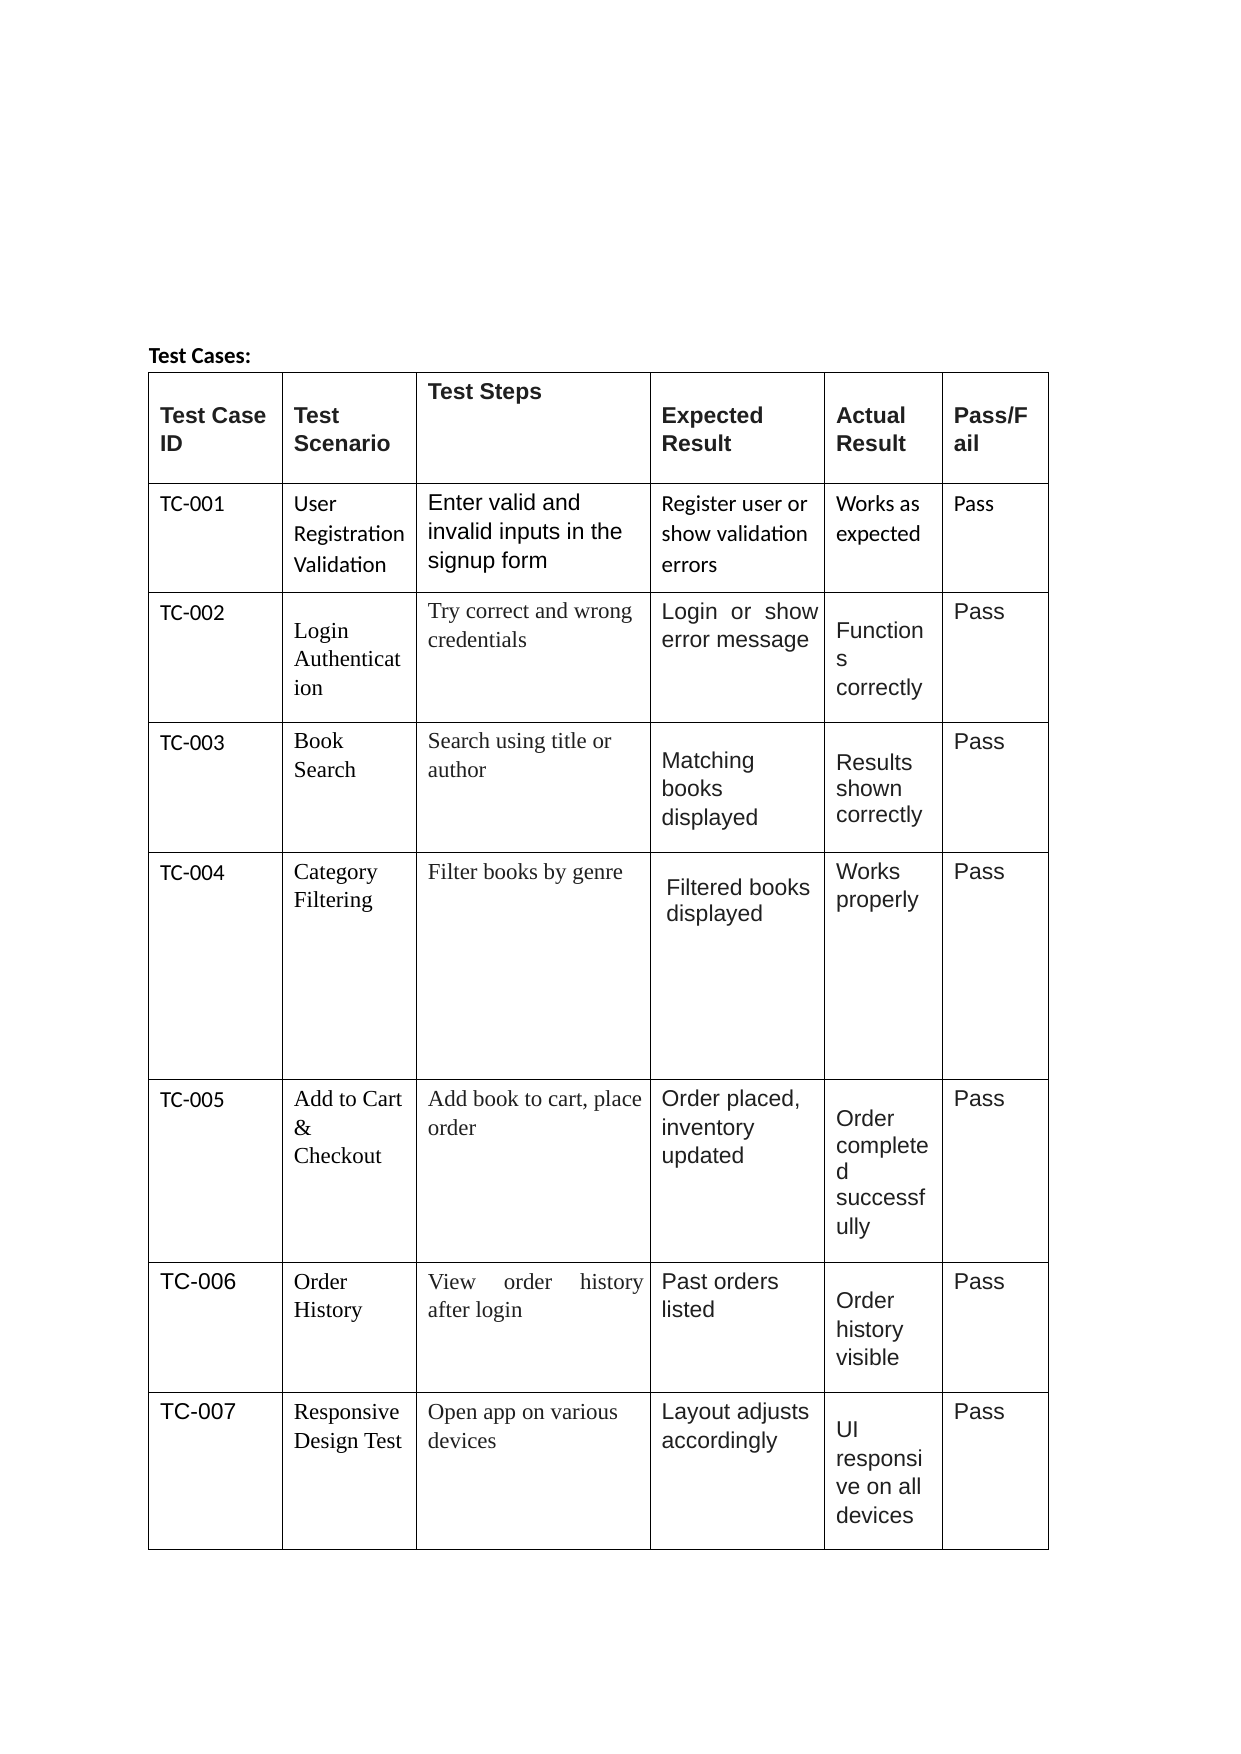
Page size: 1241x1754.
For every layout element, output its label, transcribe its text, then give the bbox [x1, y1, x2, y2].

table_header Test Case ID [149, 373, 282, 483]
table_cell Register user or show validation errors [651, 484, 824, 592]
table_cell Order History [283, 1263, 416, 1392]
table_cell Search using title or author [417, 723, 650, 852]
table_cell Layout adjusts accordingly [651, 1393, 824, 1549]
table_cell Add to Cart & Checkout [283, 1080, 416, 1262]
table_cell Pass [943, 593, 1048, 722]
table_cell Order placed, inventory updated [651, 1080, 824, 1262]
text Test Cases: [148, 342, 1078, 369]
table_cell Filter books by genre [417, 853, 650, 1079]
table_header Actual Result [825, 373, 942, 483]
table_header Expected Result [651, 373, 824, 483]
table_cell Pass [943, 1393, 1048, 1549]
table_cell Function s correctly [825, 593, 942, 722]
table_cell Order history visible [825, 1263, 942, 1392]
table_cell Past orders listed [651, 1263, 824, 1392]
table_cell Pass [943, 853, 1048, 1079]
table_cell TC-002 [149, 593, 282, 722]
table_cell Results shown correctly [825, 723, 942, 852]
table_cell TC-001 [149, 484, 282, 592]
table_cell Book Search [283, 723, 416, 852]
table_cell TC-003 [149, 723, 282, 852]
table_cell Pass [943, 484, 1048, 592]
table_cell TC-005 [149, 1080, 282, 1262]
table_cell Try correct and wrong credentials [417, 593, 650, 722]
table_cell Login or show error message [651, 593, 824, 722]
table_cell UI responsi ve on all devices [825, 1393, 942, 1549]
table_cell Category Filtering [283, 853, 416, 1079]
table_cell View order history after login [417, 1263, 650, 1392]
table_cell Add book to cart, place order [417, 1080, 650, 1262]
table_cell Works properly [825, 853, 942, 1079]
table_cell TC-006 [149, 1263, 282, 1392]
table_cell Pass [943, 1080, 1048, 1262]
table_cell User Registration Validation [283, 484, 416, 592]
table_cell Filtered books displayed [651, 853, 824, 1079]
table_cell Enter valid and invalid inputs in the signup form [417, 484, 650, 592]
table_cell Works as expected [825, 484, 942, 592]
table_cell Open app on various devices [417, 1393, 650, 1549]
table_cell Login Authenticat ion [283, 593, 416, 722]
table_cell Order complete d successf ully [825, 1080, 942, 1262]
table_cell Pass [943, 1263, 1048, 1392]
table_cell Responsive Design Test [283, 1393, 416, 1549]
table_cell TC-007 [149, 1393, 282, 1549]
table_cell Matching books displayed [651, 723, 824, 852]
table_header Test Scenario [283, 373, 416, 483]
table_header Pass/F ail [943, 373, 1048, 483]
table_header Test Steps [417, 373, 650, 483]
table_cell TC-004 [149, 853, 282, 1079]
table_cell Pass [943, 723, 1048, 852]
